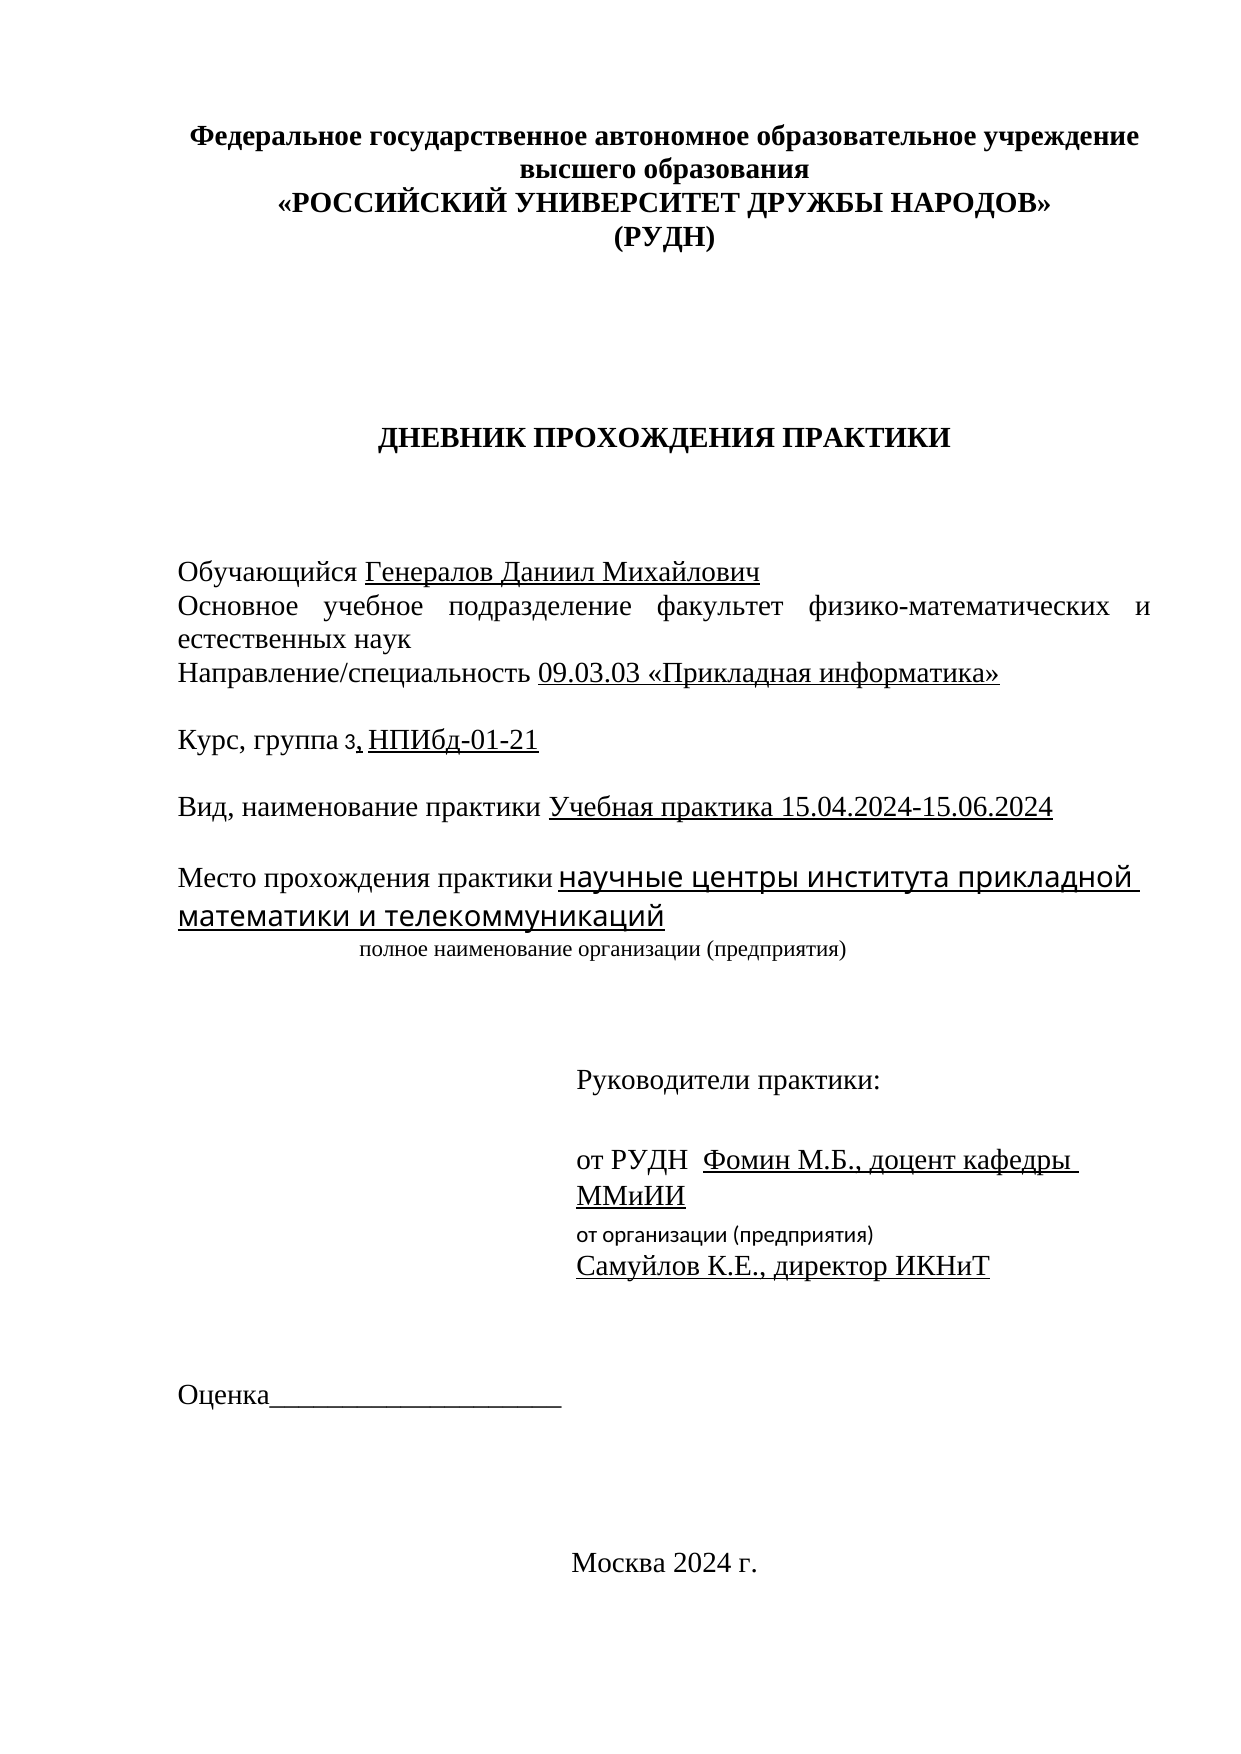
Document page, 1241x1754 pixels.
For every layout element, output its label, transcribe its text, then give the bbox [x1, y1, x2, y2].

text Федеральное государственное автономное образовательное учреждение [177, 118, 1152, 152]
text Направление/специальность 09.03.03 «Прикладная информатика» [177, 655, 1152, 688]
text ДНЕВНИК ПРОХОЖДЕНИЯ ПРАКТИКИ [177, 420, 1152, 453]
text Москва 2024 г. [177, 1545, 1152, 1578]
text Курс, группа 3, НПИбд-01-21 [177, 722, 1152, 755]
text Место прохождения практики научные центры института прикладной математики и телекоммуникаций [177, 856, 1152, 935]
text (РУДН) [177, 219, 1152, 252]
text Оценка____________________ [177, 1377, 1152, 1411]
text Вид, наименование практики Учебная практика 15.04.2024-15.06.2024 [177, 789, 1152, 822]
text Основное учебное подразделение факультет физико-математических и естественных наук [177, 588, 1152, 655]
text «РОССИЙСКИЙ УНИВЕРСИТЕТ ДРУЖБЫ НАРОДОВ» [177, 185, 1152, 219]
text Самуйлов К.Е., директор ИКНиТ [576, 1248, 1152, 1282]
text Руководители практики: [576, 1062, 1152, 1096]
text от организации (предприятия) [576, 1221, 1152, 1248]
subtitle от РУДН Фомин М.Б., доцент кафедры ММиИИ [576, 1142, 1152, 1212]
text высшего образования [177, 152, 1152, 185]
text полное наименование организации (предприятия) [177, 935, 1152, 962]
text Обучающийся Генералов Даниил Михайлович [177, 554, 1152, 588]
